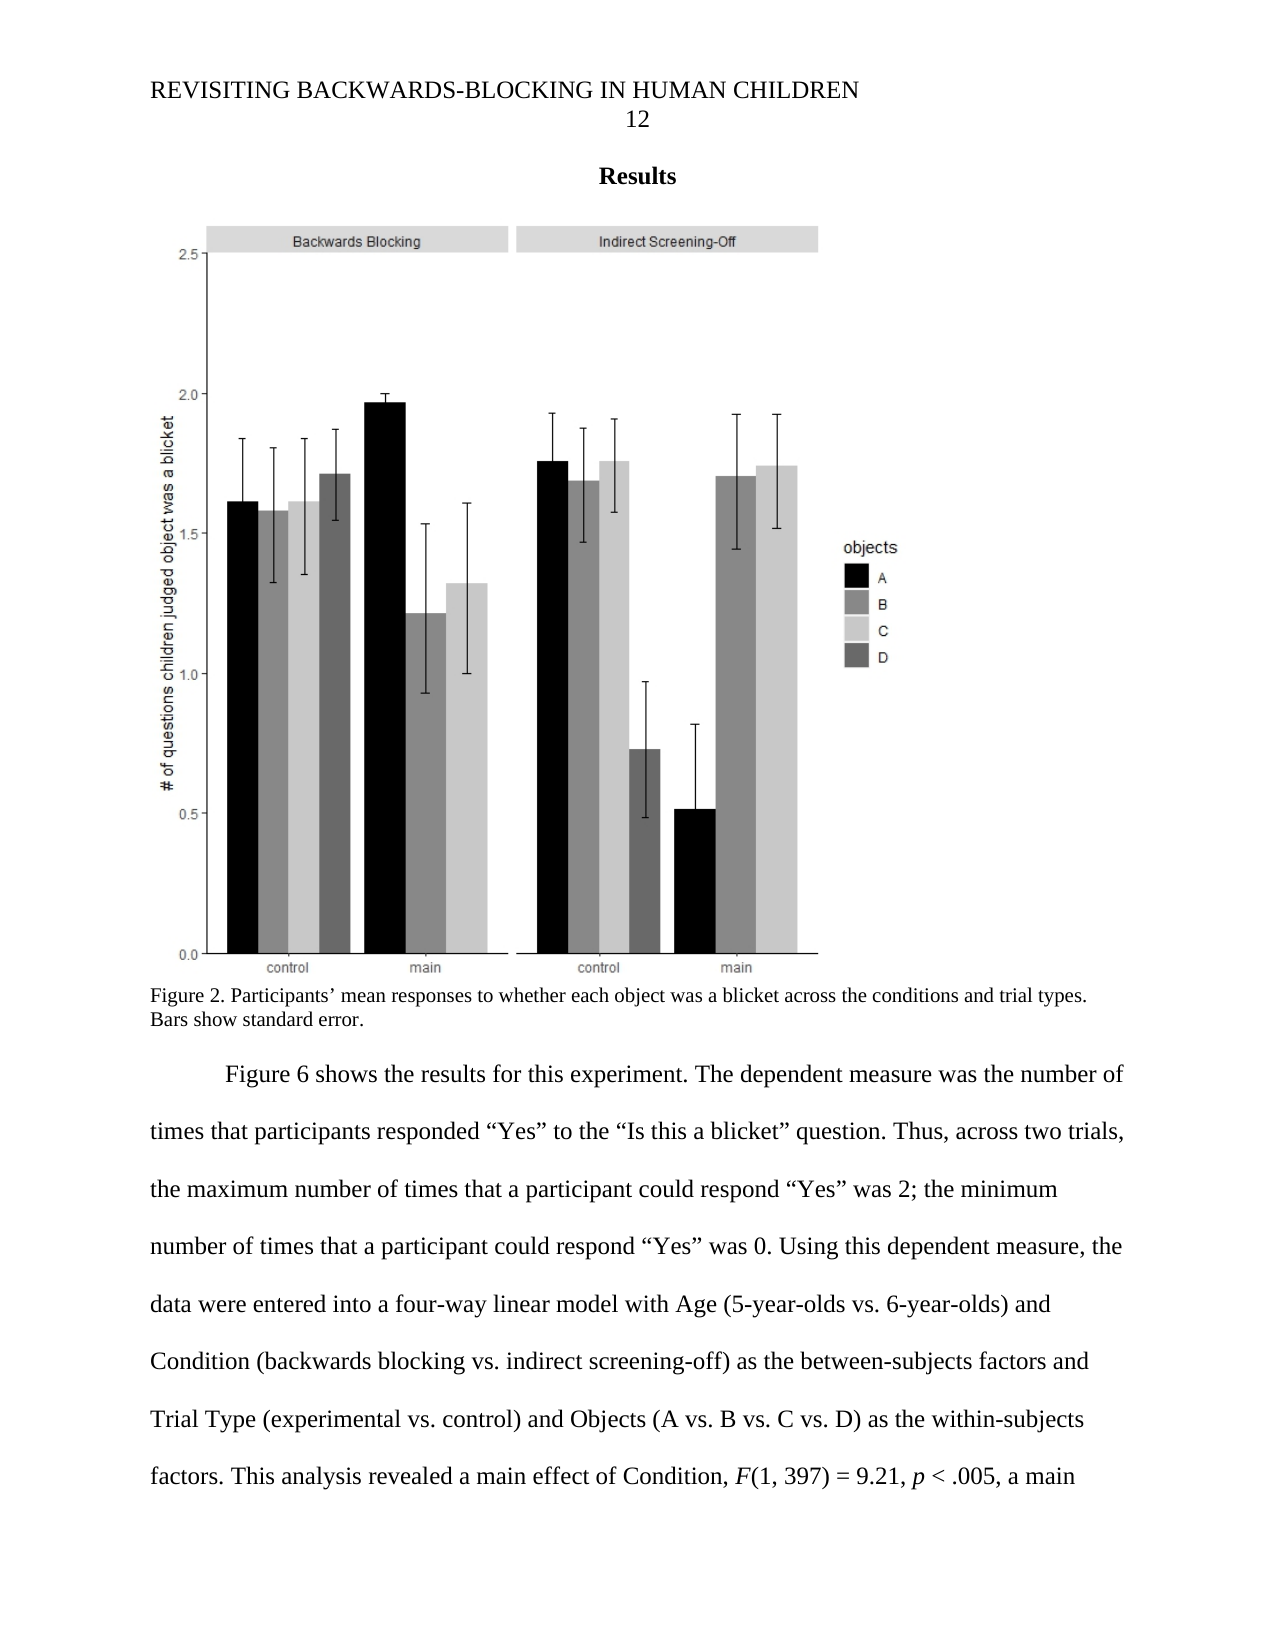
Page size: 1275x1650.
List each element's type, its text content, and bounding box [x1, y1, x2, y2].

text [150, 1059, 1125, 1490]
picture [150, 218, 914, 983]
text Results [150, 161, 1125, 190]
